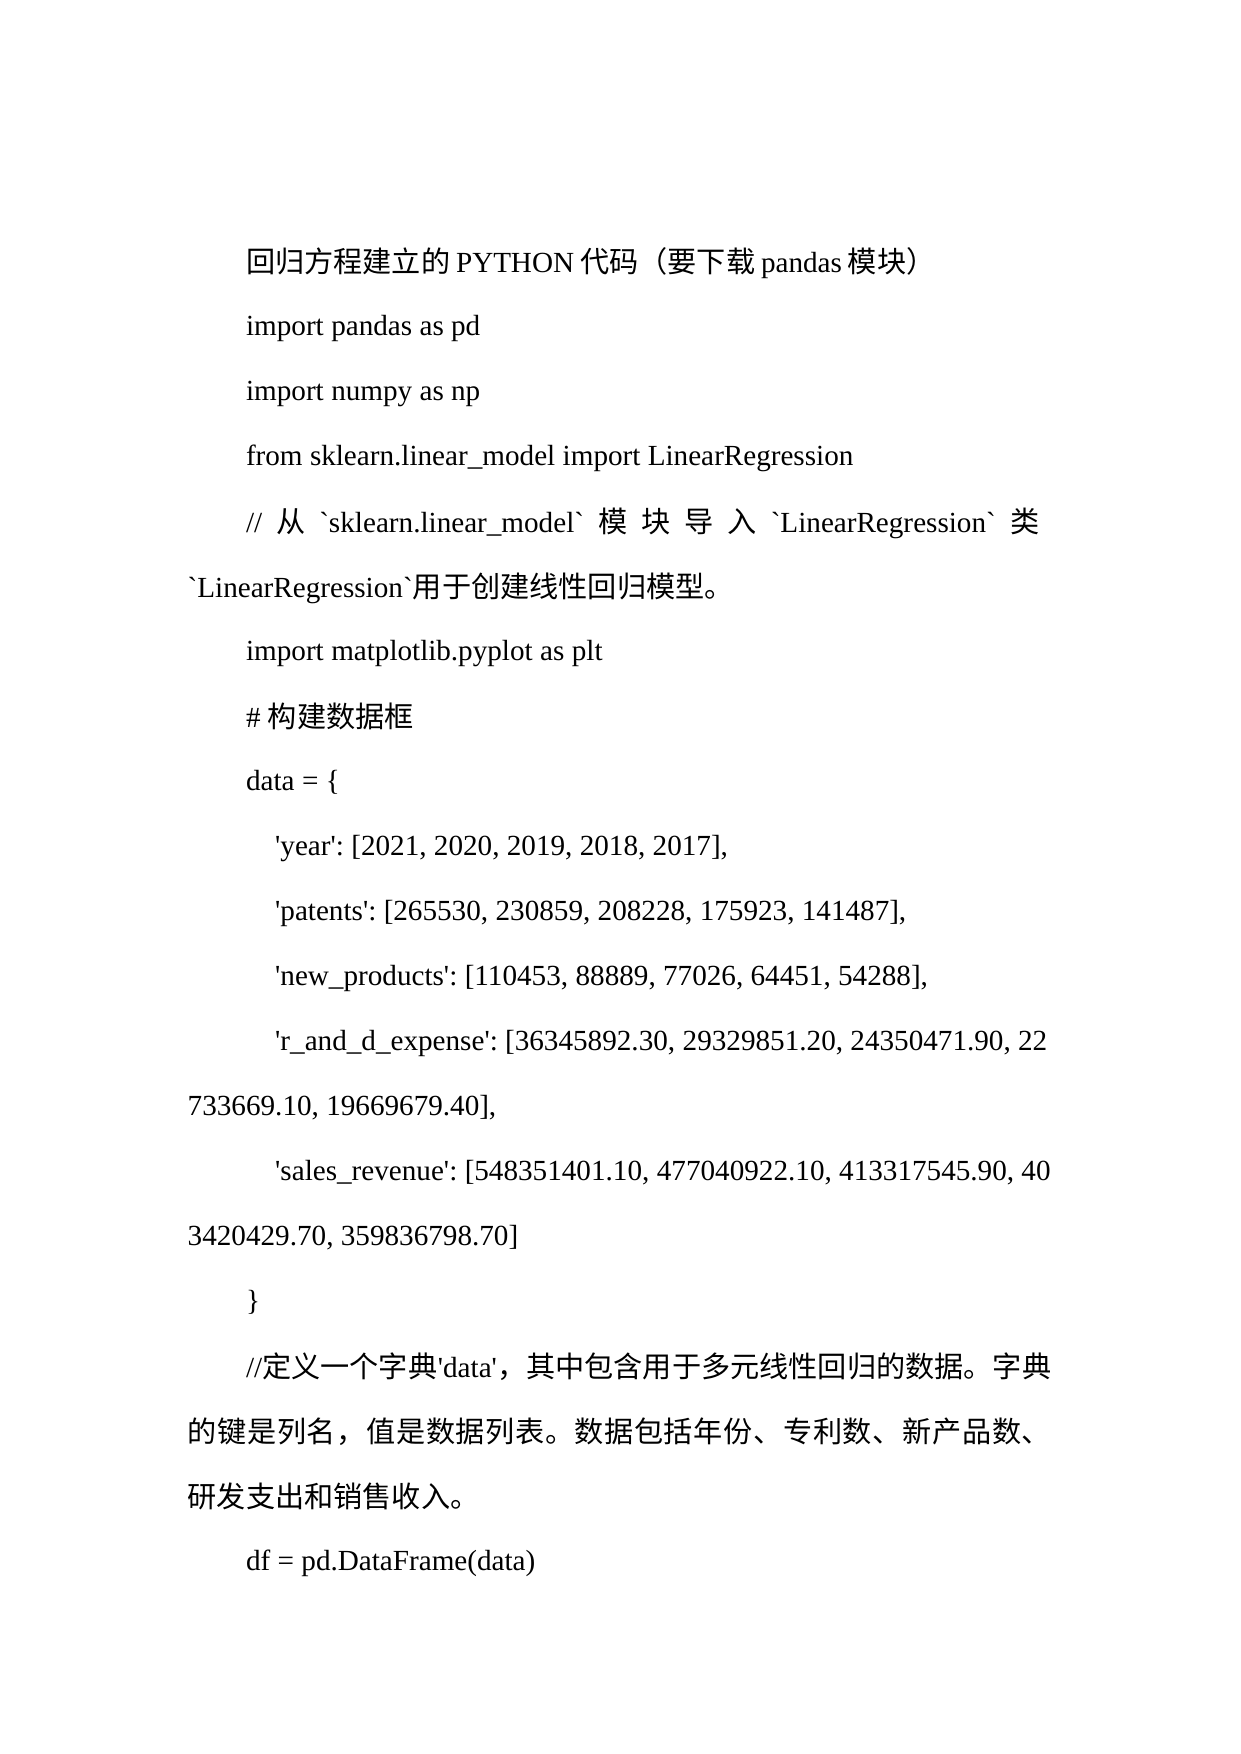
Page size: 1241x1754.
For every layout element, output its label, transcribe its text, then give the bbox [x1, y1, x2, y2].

text 回归方程建立的PYTHON代码（要下载pandas模块） [187, 227, 1053, 292]
text } [187, 1267, 1053, 1332]
text //定义一个字典'data'，其中包含用于多元线性回归的数据。字典的键是列名，值是数据列表。数据包括年份、专利数、新产品数、研发支出和销售收入。 [187, 1332, 1053, 1527]
text //从`sklearn.linear_model`模块导入`LinearRegression`类。`LinearRegression`用于创建线性回归模型。 [187, 487, 1053, 617]
text 'r_and_d_expense': [36345892.30, 29329851.20, 24350471.90, 22733669.10, 19669679.40], [187, 1007, 1053, 1137]
text data = { [187, 747, 1053, 812]
text import matplotlib.pyplot as plt [187, 617, 1053, 682]
text import pandas as pd [187, 292, 1053, 357]
text 'new_products': [110453, 88889, 77026, 64451, 54288], [187, 942, 1053, 1007]
text 'sales_revenue': [548351401.10, 477040922.10, 413317545.90, 403420429.70, 359836798.70] [187, 1137, 1053, 1267]
text 'patents': [265530, 230859, 208228, 175923, 141487], [187, 877, 1053, 942]
text 'year': [2021, 2020, 2019, 2018, 2017], [187, 812, 1053, 877]
text # 构建数据框 [187, 682, 1053, 747]
text import numpy as np [187, 357, 1053, 422]
text from sklearn.linear_model import LinearRegression [187, 422, 1053, 487]
text df = pd.DataFrame(data) [187, 1527, 1053, 1592]
